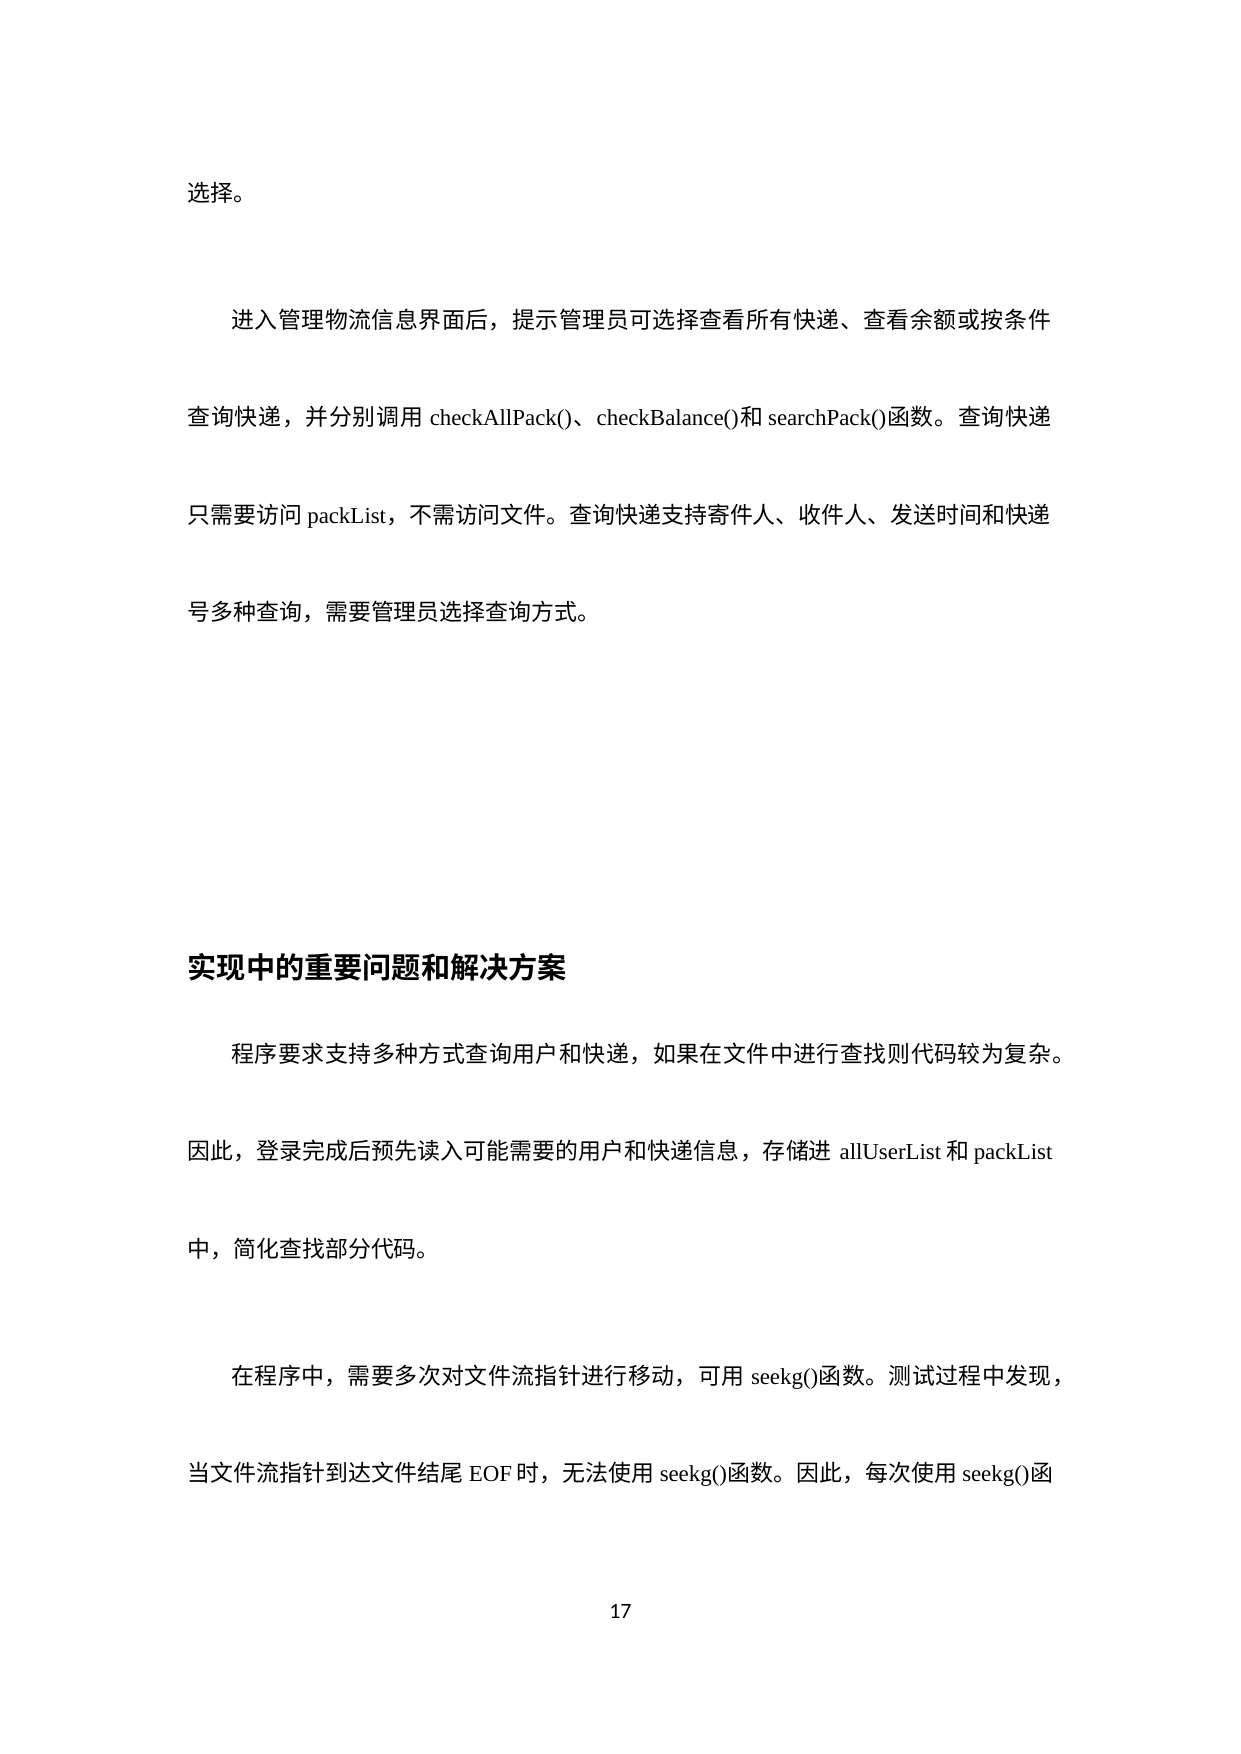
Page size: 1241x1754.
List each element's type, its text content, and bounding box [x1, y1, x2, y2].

text 进入管理物流信息界面后，提示管理员可选择查看所有快递、查看余额或按条件查询快递，并分别调用checkAllPack()、checkBalance()和searchPack()函数。查询快递只需要访问packList，不需访问文件。查询快递支持寄件人、收件人、发送时间和快递号多种查询，需要管理员选择查询方式。 [187, 286, 1053, 643]
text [187, 1342, 1053, 1504]
text 实现中的重要问题和解决方案 [187, 934, 1053, 999]
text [187, 159, 1053, 224]
text 程序要求支持多种方式查询用户和快递，如果在文件中进行查找则代码较为复杂。因此，登录完成后预先读入可能需要的用户和快递信息，存储进allUserList和packList中，简化查找部分代码。 [187, 1020, 1053, 1280]
